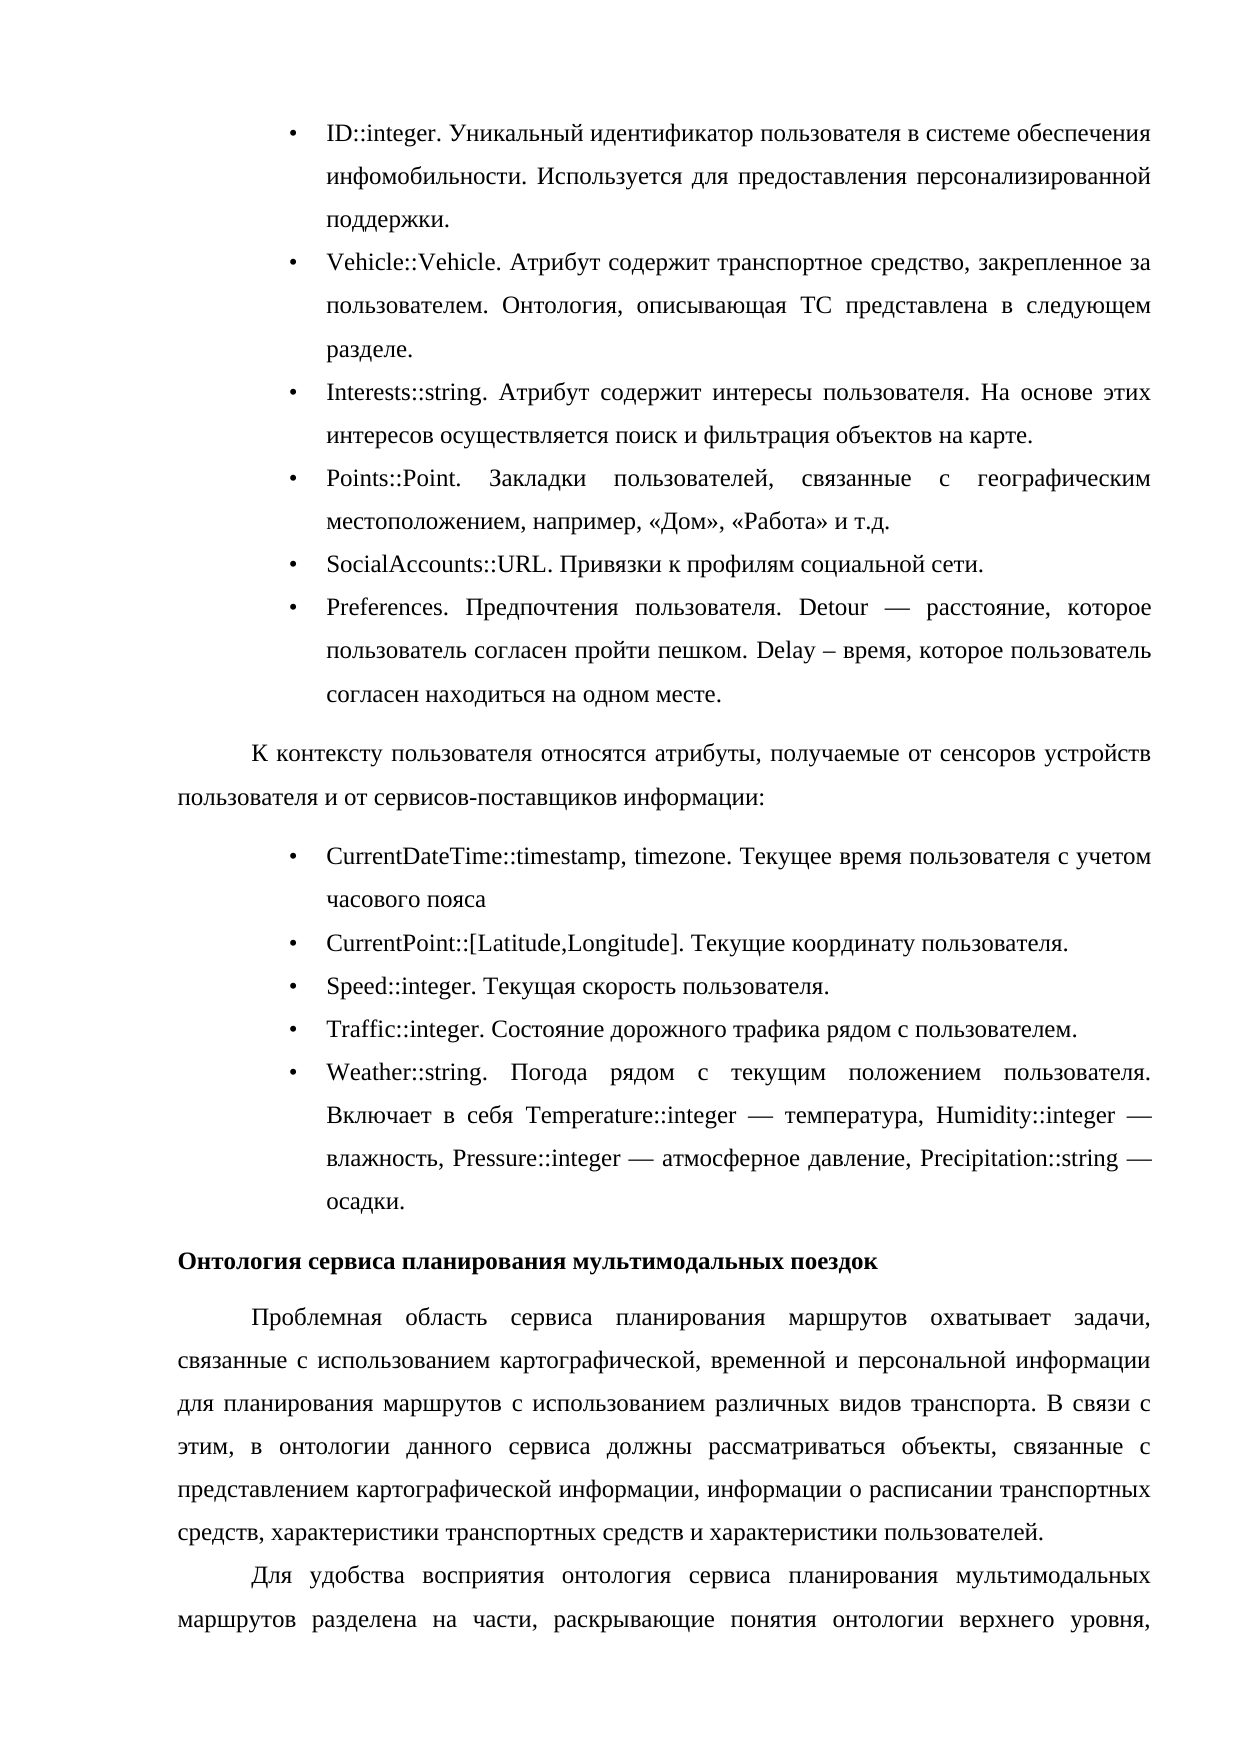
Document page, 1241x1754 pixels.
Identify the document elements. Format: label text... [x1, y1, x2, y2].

list Speed::integer. Текущая скорость пользователя. [288, 971, 1152, 999]
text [177, 1561, 1152, 1632]
list CurrentDateTime::timestamp, timezone. Текущее время пользователя с учетом часового пояса [288, 841, 1152, 913]
list Weather::string. Погода рядом с текущим положением пользователя. Включает в себя Temperature::integer — температура, Humidity::integer — влажность, Pressure::integer — атмосферное давление, Precipitation::string — осадки. [288, 1057, 1152, 1215]
list Interests::string. Атрибут содержит интересы пользователя. На основе этих интересов осуществляется поиск и фильтрация объектов на карте. [288, 377, 1152, 449]
text К контексту пользователя относятся атрибуты, получаемые от сенсоров устройств пользователя и от сервисов-поставщиков информации: [177, 738, 1152, 810]
text Проблемная область сервиса планирования маршрутов охватывает задачи, связанные с использованием картографической, временной и персональной информации для планирования маршрутов с использованием различных видов транспорта. В связи с этим, в онтологии данного сервиса должны рассматриваться объекты, связанные с представлением картографической информации, информации о расписании транспортных средств, характеристики транспортных средств и характеристики пользователей. [177, 1302, 1152, 1546]
subtitle Онтология сервиса планирования мультимодальных поездок [177, 1246, 1152, 1275]
list ID::integer. Уникальный идентификатор пользователя в системе обеспечения инфомобильности. Используется для предоставления персонализированной поддержки. [288, 118, 1152, 233]
list CurrentPoint::[Latitude,Longitude]. Текущие координату пользователя. [288, 928, 1152, 956]
list Preferences. Предпочтения пользователя. Detour — расстояние, которое пользователь согласен пройти пешком. Delay – время, которое пользователь согласен находиться на одном месте. [288, 592, 1152, 707]
list SocialAccounts::URL. Привязки к профилям социальной сети. [288, 549, 1152, 578]
list Vehicle::Vehicle. Атрибут содержит транспортное средство, закрепленное за пользователем. Онтология, описывающая ТС представлена в следующем разделе. [288, 247, 1152, 362]
list Points::Point. Закладки пользователей, связанные с географическим местоположением, например, «Дом», «Работа» и т.д. [288, 463, 1152, 535]
list Traffic::integer. Состояние дорожного трафика рядом с пользователем. [288, 1014, 1152, 1043]
